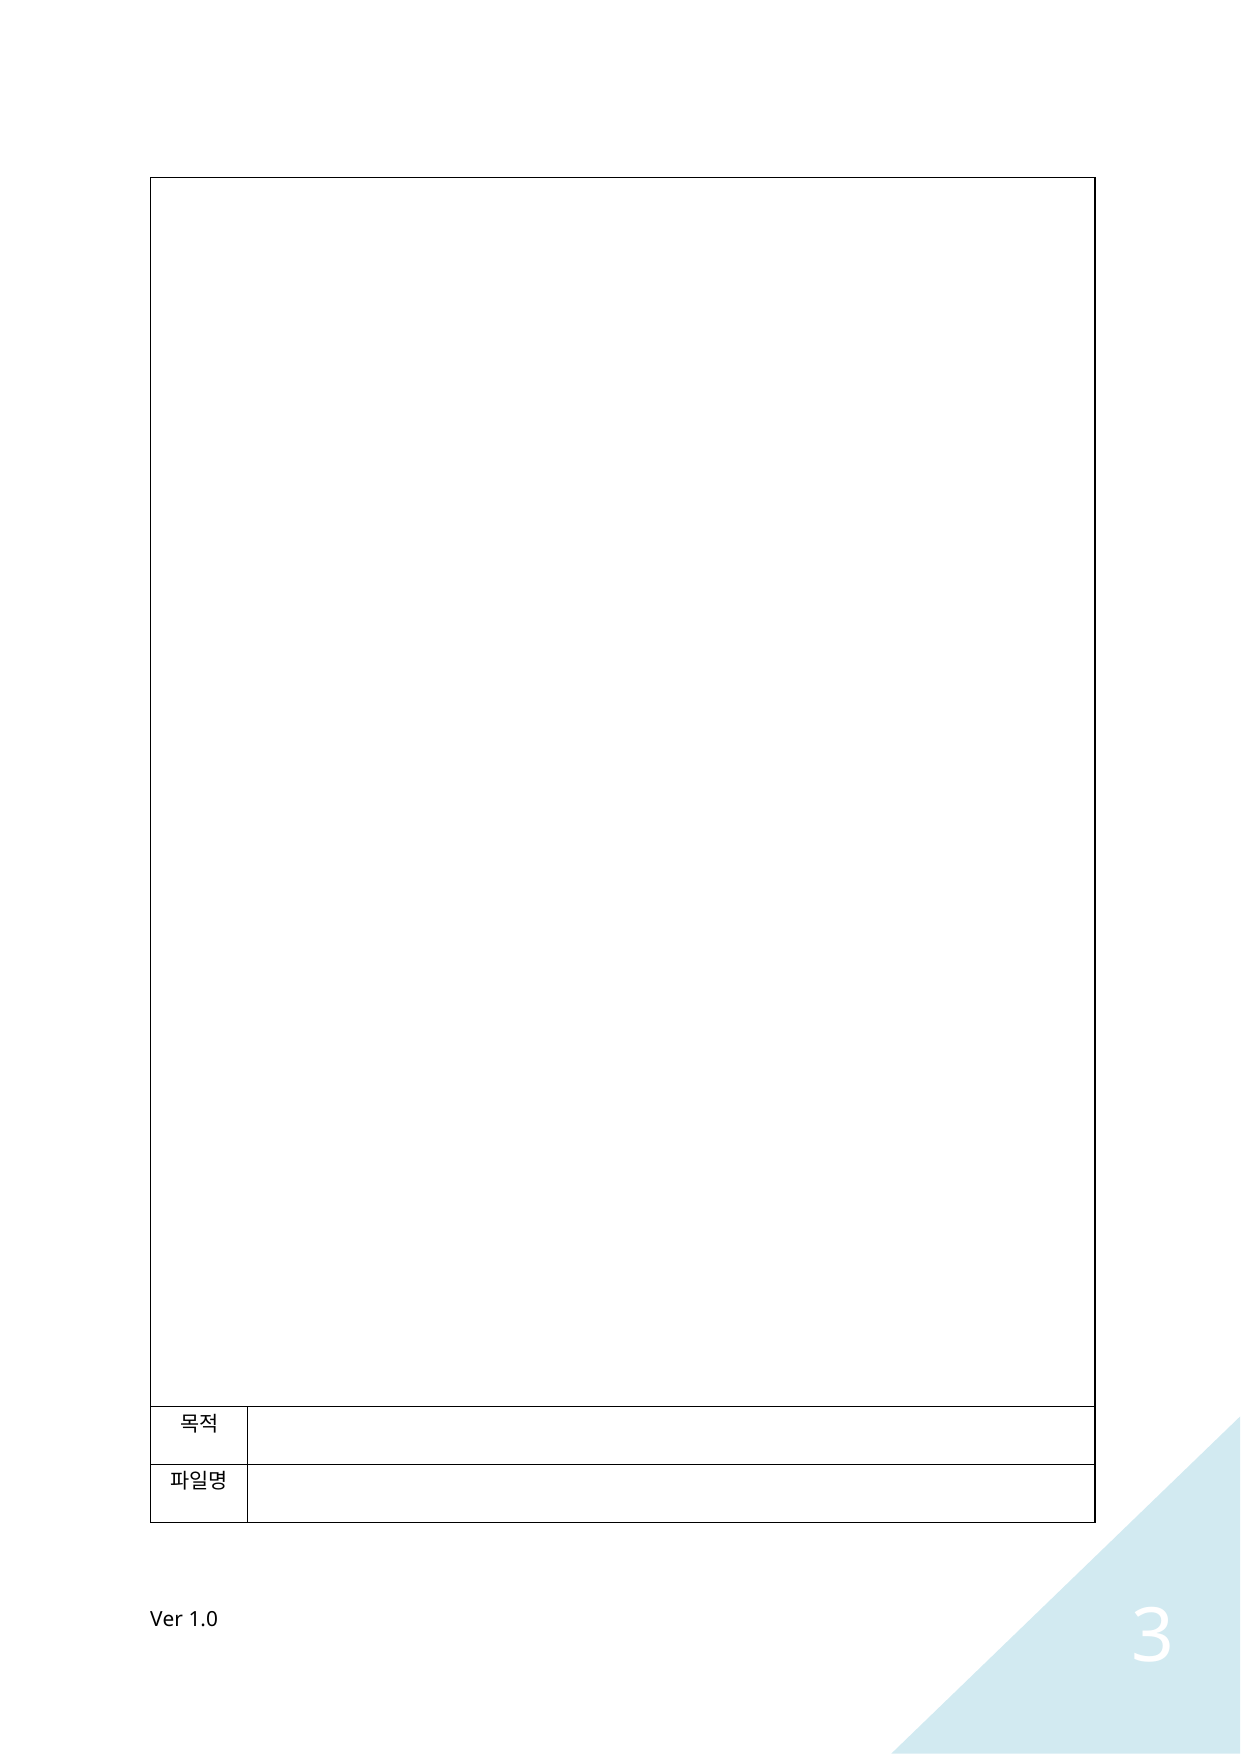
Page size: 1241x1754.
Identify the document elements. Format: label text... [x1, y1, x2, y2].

table_cell 파일명 [151, 1465, 247, 1522]
table_header [151, 178, 1094, 1406]
table_cell 목적 [151, 1407, 247, 1464]
table_cell [248, 1407, 1094, 1464]
table_cell [248, 1465, 1094, 1522]
